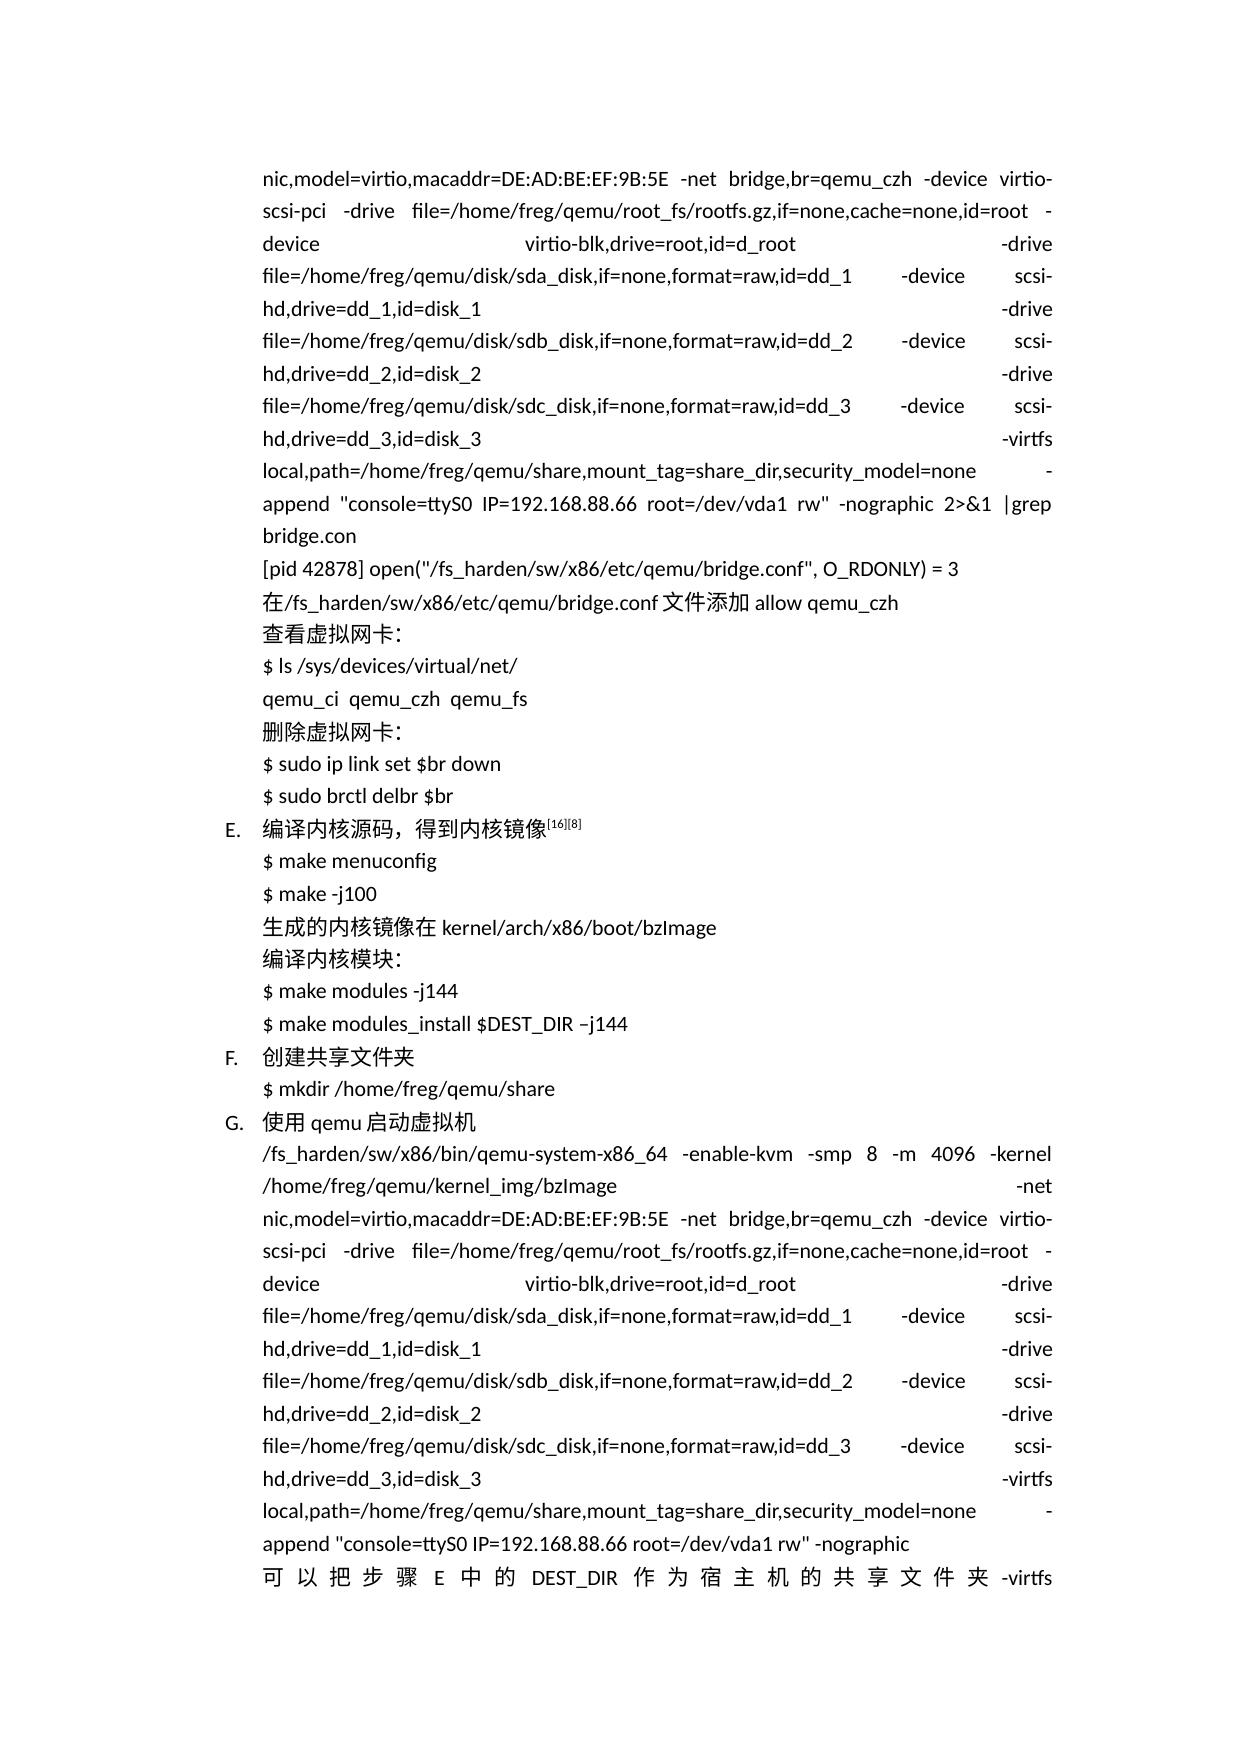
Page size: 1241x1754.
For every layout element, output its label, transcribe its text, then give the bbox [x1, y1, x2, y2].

list qemu_ci qemu_czh qemu_fs [262, 682, 1053, 714]
list 创建共享文件夹 [225, 1039, 1053, 1072]
list [pid 42878] open("/fs_harden/sw/x86/etc/qemu/bridge.conf", O_RDONLY) = 3 [262, 552, 1053, 584]
list $ sudo ip link set $br down [262, 747, 1053, 779]
list 编译内核源码，得到内核镜像[16][8] [225, 812, 1053, 844]
list $ make modules -j144 [262, 974, 1053, 1007]
list 查看虚拟网卡： [262, 617, 1053, 649]
list $ mkdir /home/freg/qemu/share [262, 1072, 1053, 1104]
list 生成的内核镜像在kernel/arch/x86/boot/bzImage [262, 909, 1053, 942]
list $ make modules_install $DEST_DIR –j144 [262, 1007, 1053, 1039]
list 在/fs_harden/sw/x86/etc/qemu/bridge.conf文件添加allow qemu_czh [262, 584, 1053, 617]
list $ make menuconfig [262, 844, 1053, 877]
list 删除虚拟网卡： [262, 714, 1053, 747]
list $ ls /sys/devices/virtual/net/ [262, 649, 1053, 682]
list 使用qemu启动虚拟机 [225, 1104, 1053, 1137]
list $ sudo brctl delbr $br [262, 779, 1053, 812]
list 编译内核模块： [262, 942, 1053, 974]
list $ make -j100 [262, 877, 1053, 909]
